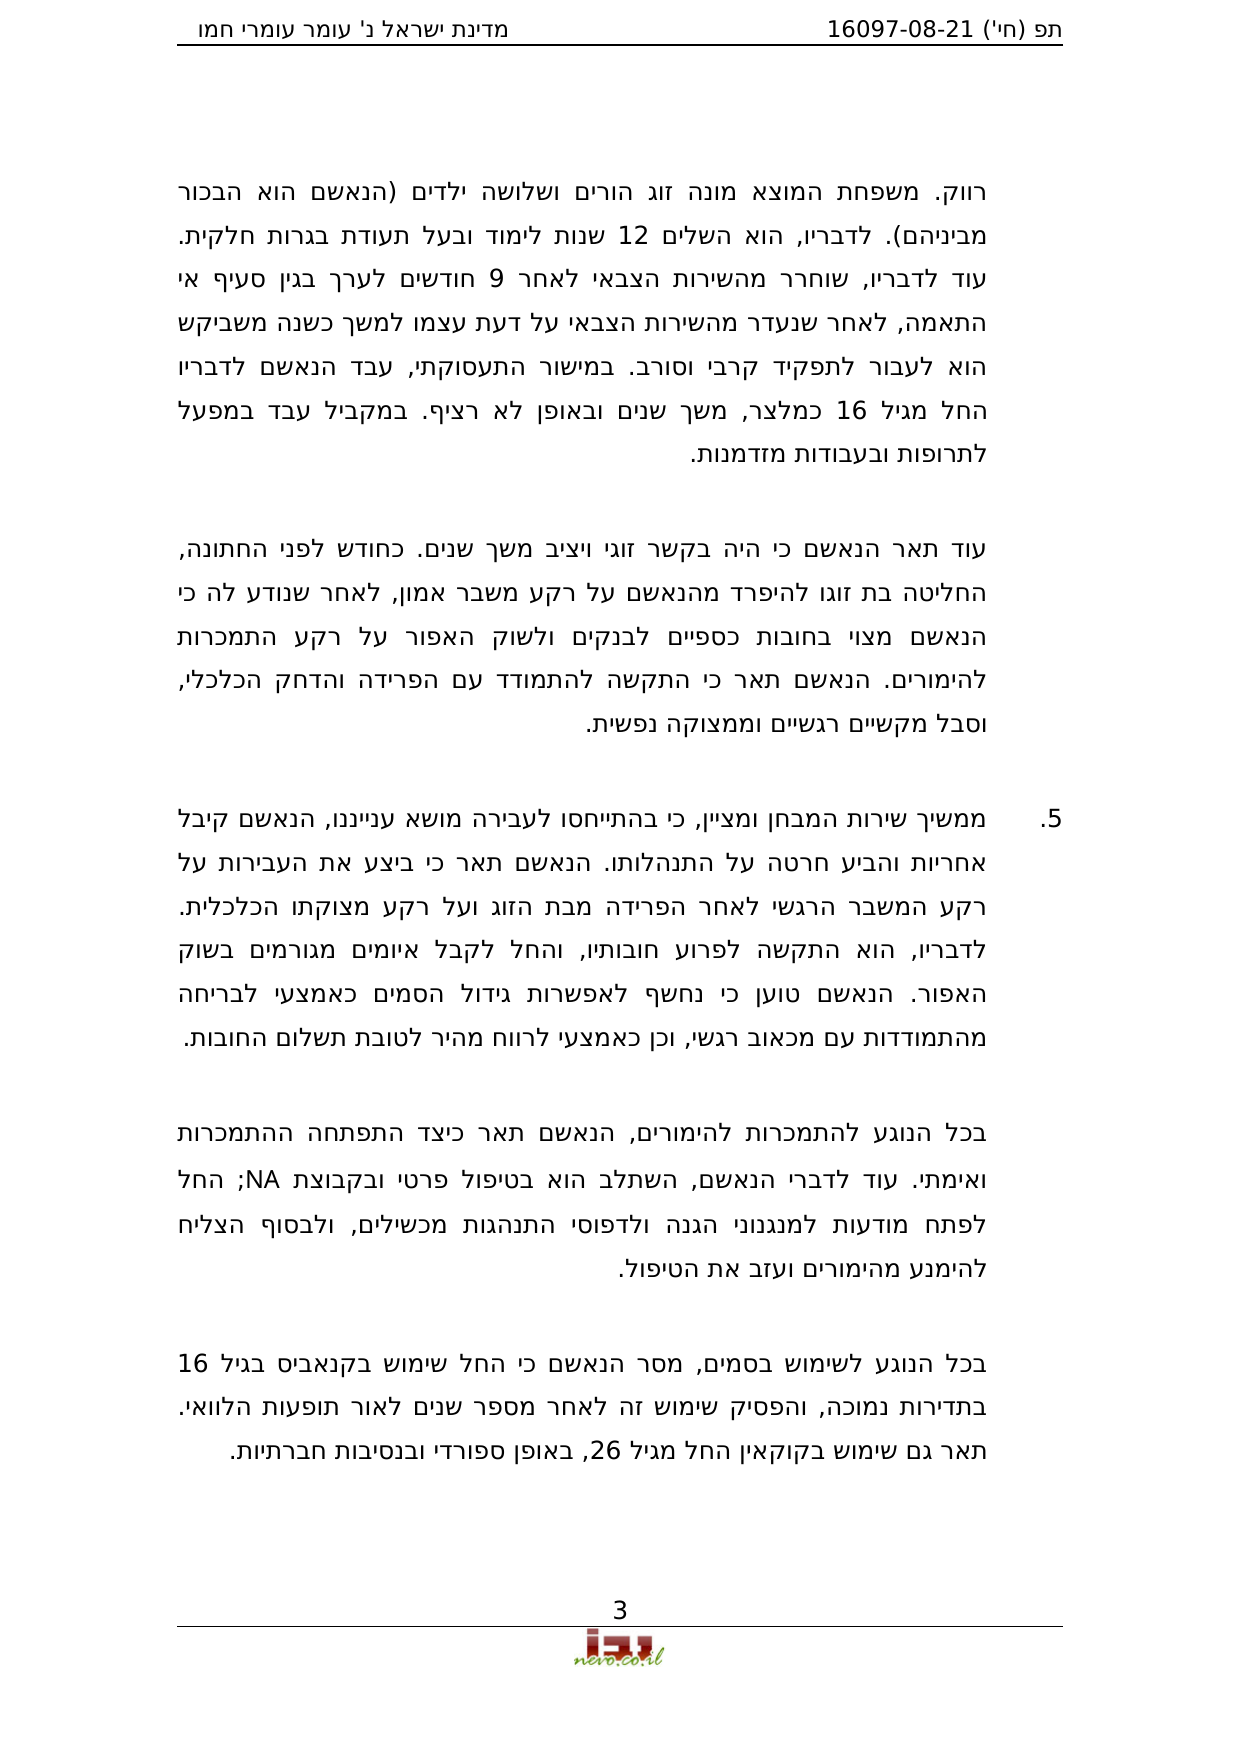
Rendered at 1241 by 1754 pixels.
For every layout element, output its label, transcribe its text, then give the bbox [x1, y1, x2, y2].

text בכל הנוגע לשימוש בסמים, מסר הנאשם כי החל שימוש בקנאביס בגיל 16 בתדירות נמוכה, והפסיק שימוש זה לאחר מספר שנים לאור תופעות הלוואי. תאר גם שימוש בקוקאין החל מגיל 26, באופן ספורדי ובנסיבות חברתיות. [177, 1349, 1063, 1465]
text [177, 177, 1063, 469]
text עוד תאר הנאשם כי היה בקשר זוגי ויציב משך שנים. כחודש לפני החתונה, החליטה בת זוגו להיפרד מהנאשם על רקע משבר אמון, לאחר שנודע לה כי הנאשם מצוי בחובות כספיים לבנקים ולשוק האפור על רקע התמכרות להימורים. הנאשם תאר כי התקשה להתמודד עם הפרידה והדחק הכלכלי, וסבל מקשיים רגשיים וממצוקה נפשית. [177, 534, 1063, 739]
text 5. ממשיך שירות המבחן ומציין, כי בהתייחסו לעבירה מושא ענייננו, הנאשם קיבל אחריות והביע חרטה על התנהלותו. הנאשם תאר כי ביצע את העבירות על רקע המשבר הרגשי לאחר הפרידה מבת הזוג ועל רקע מצוקתו הכלכלית. לדבריו, הוא התקשה לפרוע חובותיו, והחל לקבל איומים מגורמים בשוק האפור. הנאשם טוען כי נחשף לאפשרות גידול הסמים כאמצעי לבריחה מהתמודדות עם מכאוב רגשי, וכן כאמצעי לרווח מהיר לטובת תשלום החובות. [177, 804, 1063, 1052]
text בכל הנוגע להתמכרות להימורים, הנאשם תאר כיצד התפתחה ההתמכרות ואימתי. עוד לדברי הנאשם, השתלב הוא בטיפול פרטי ובקבוצת NA; החל לפתח מודעות למנגנוני הגנה ולדפוסי התנהגות מכשילים, ולבסוף הצליח להימנע מהימורים ועזב את הטיפול. [177, 1118, 1063, 1283]
picture [574, 1628, 666, 1667]
